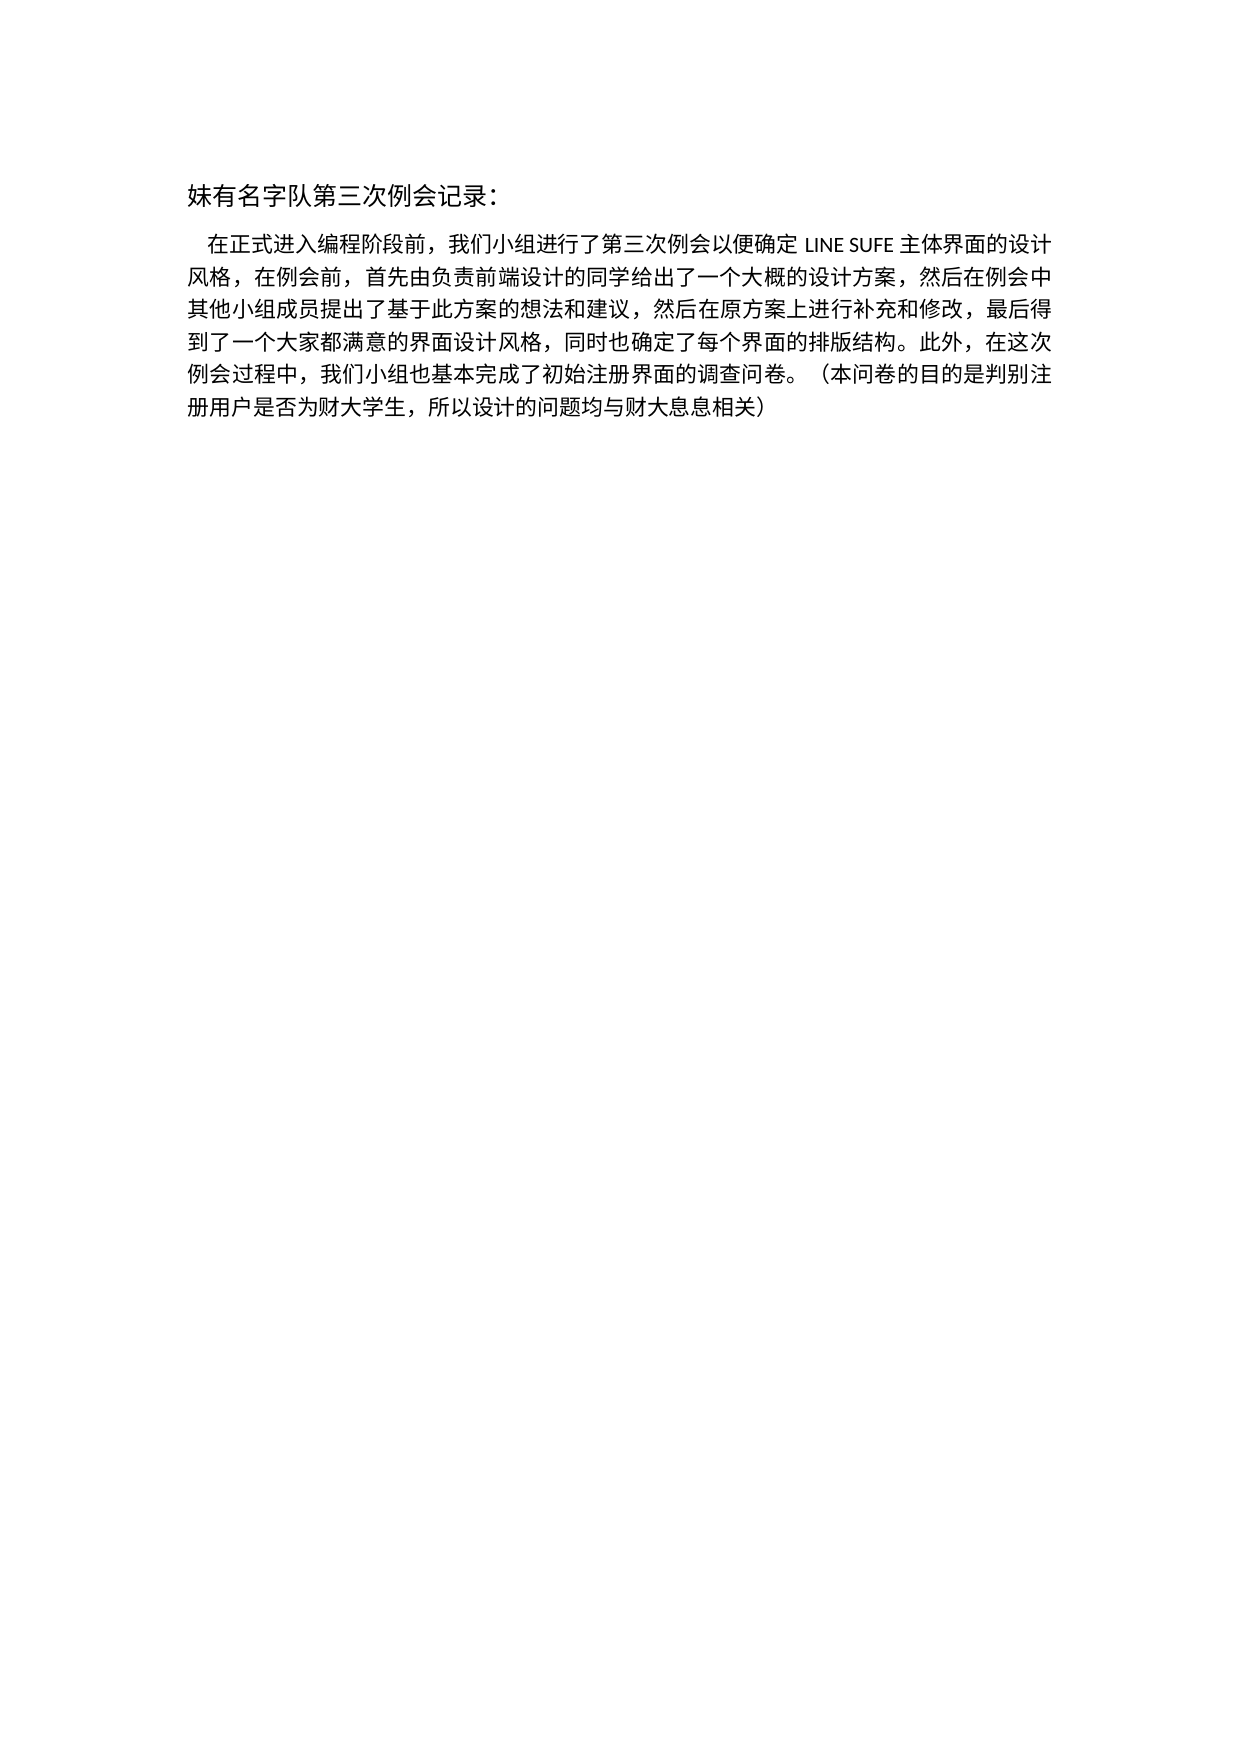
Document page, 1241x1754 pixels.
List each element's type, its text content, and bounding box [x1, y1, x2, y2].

text 妹有名字队第三次例会记录： [187, 162, 1053, 227]
text 在正式进入编程阶段前，我们小组进行了第三次例会以便确定LINE SUFE 主体界面的设计风格，在例会前，首先由负责前端设计的同学给出了一个大概的设计方案，然后在例会中，其他小组成员提出了基于此方案的想法和建议，然后在原方案上进行补充和修改，最后得到了一个大家都满意的界面设计风格，同时也确定了每个界面的排版结构。此外，在这次例会过程中，我们小组也基本完成了初始注册界面的调查问卷。（本问卷的目的是判别注册用户是否为财大学生，所以设计的问题均与财大息息相关） [187, 227, 1053, 422]
